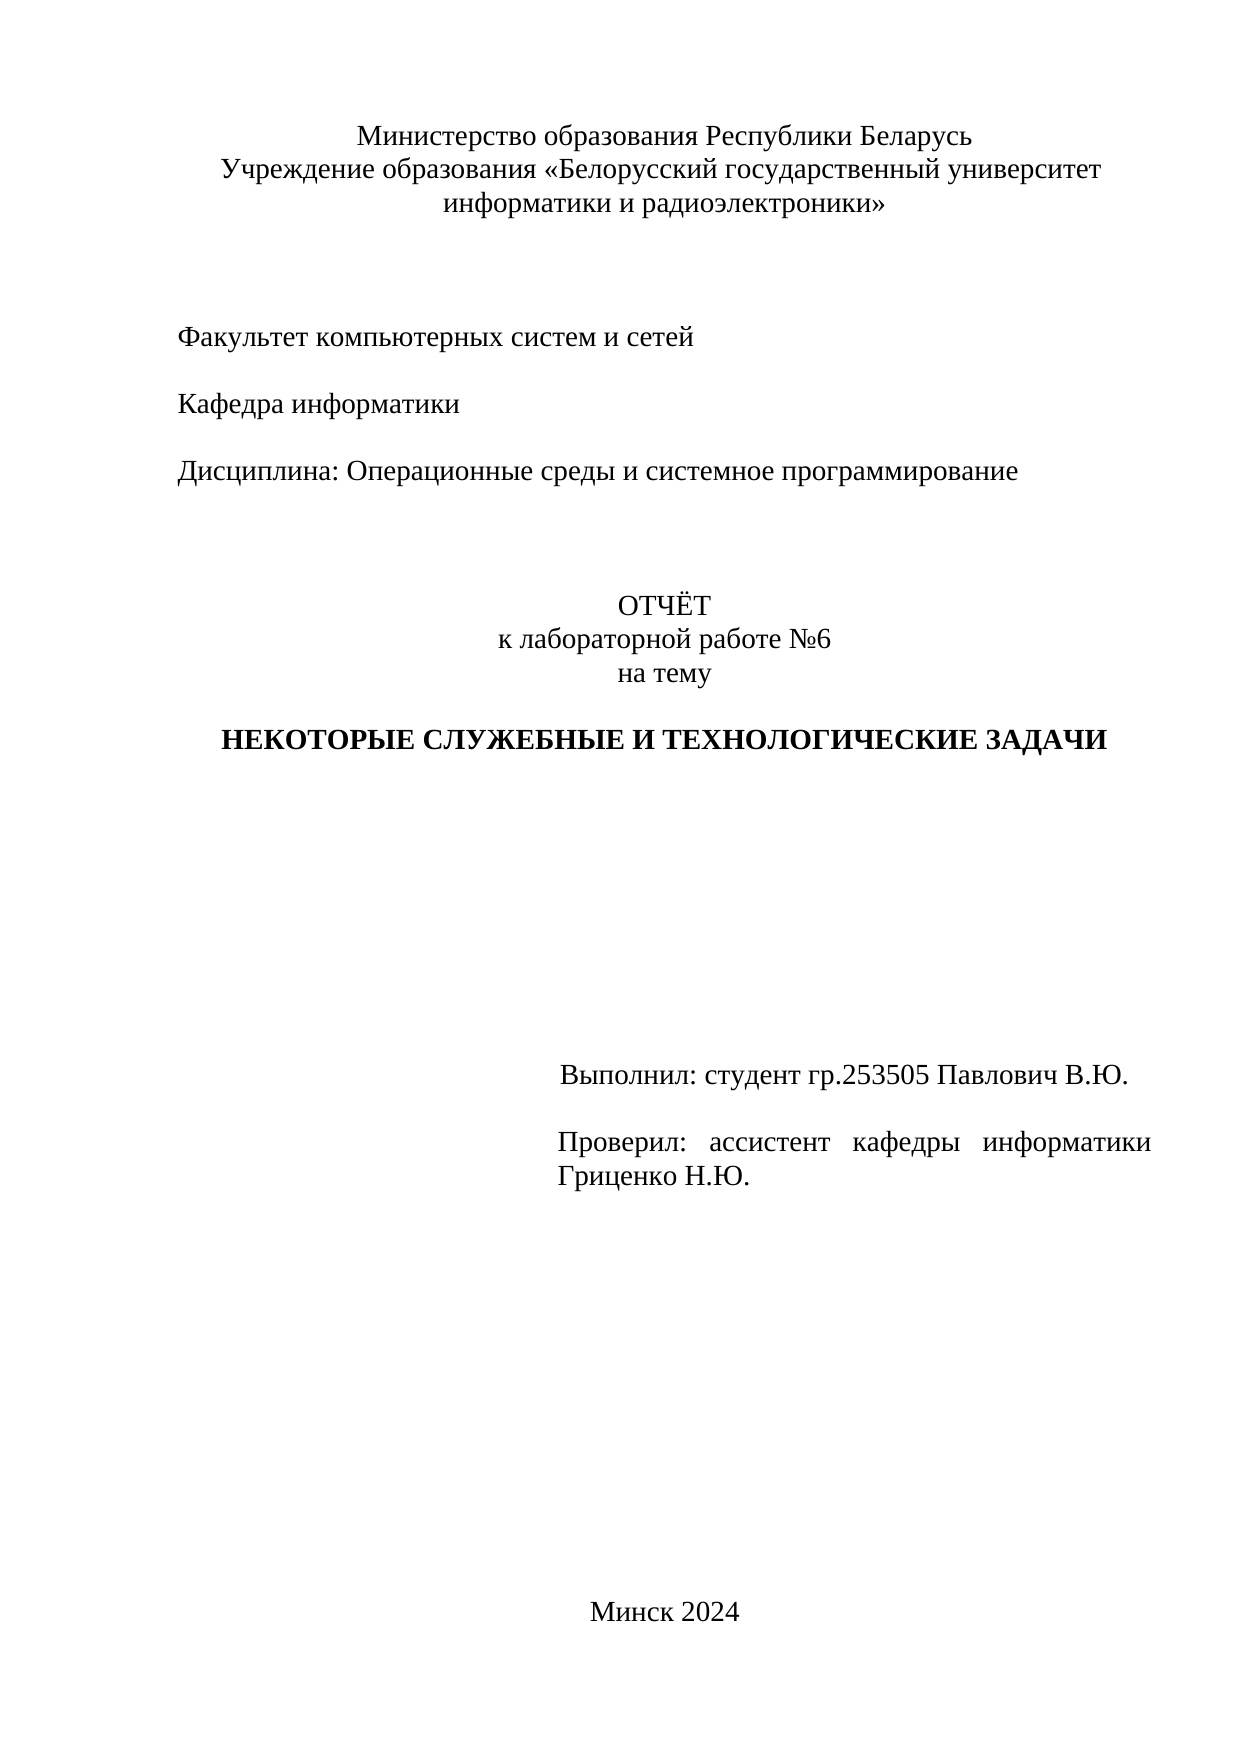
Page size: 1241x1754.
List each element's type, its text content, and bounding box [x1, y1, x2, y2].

text Выполнил: студент гр.253505 Павлович В.Ю. [477, 1057, 1152, 1091]
text Кафедра информатики [177, 386, 1152, 420]
text к лабораторной работе №6 [177, 621, 1152, 655]
text ОТЧЁТ [177, 588, 1152, 621]
text Дисциплина: Операционные среды и системное программирование [177, 453, 1152, 487]
text на тему [177, 655, 1152, 688]
text Учреждение образования «Белорусский государственный университет информатики и радиоэлектроники» [177, 152, 1152, 219]
text НЕКОТОРЫЕ СЛУЖЕБНЫЕ И ТЕХНОЛОГИЧЕСКИЕ ЗАДАЧИ [177, 722, 1152, 755]
text Министерство образования Республики Беларусь [177, 118, 1152, 152]
text Минск 2024 [177, 1594, 1152, 1627]
text Факультет компьютерных систем и сетей [177, 319, 1152, 353]
text Проверил: ассистент кафедры информатики Гриценко Н.Ю. [557, 1124, 1152, 1191]
